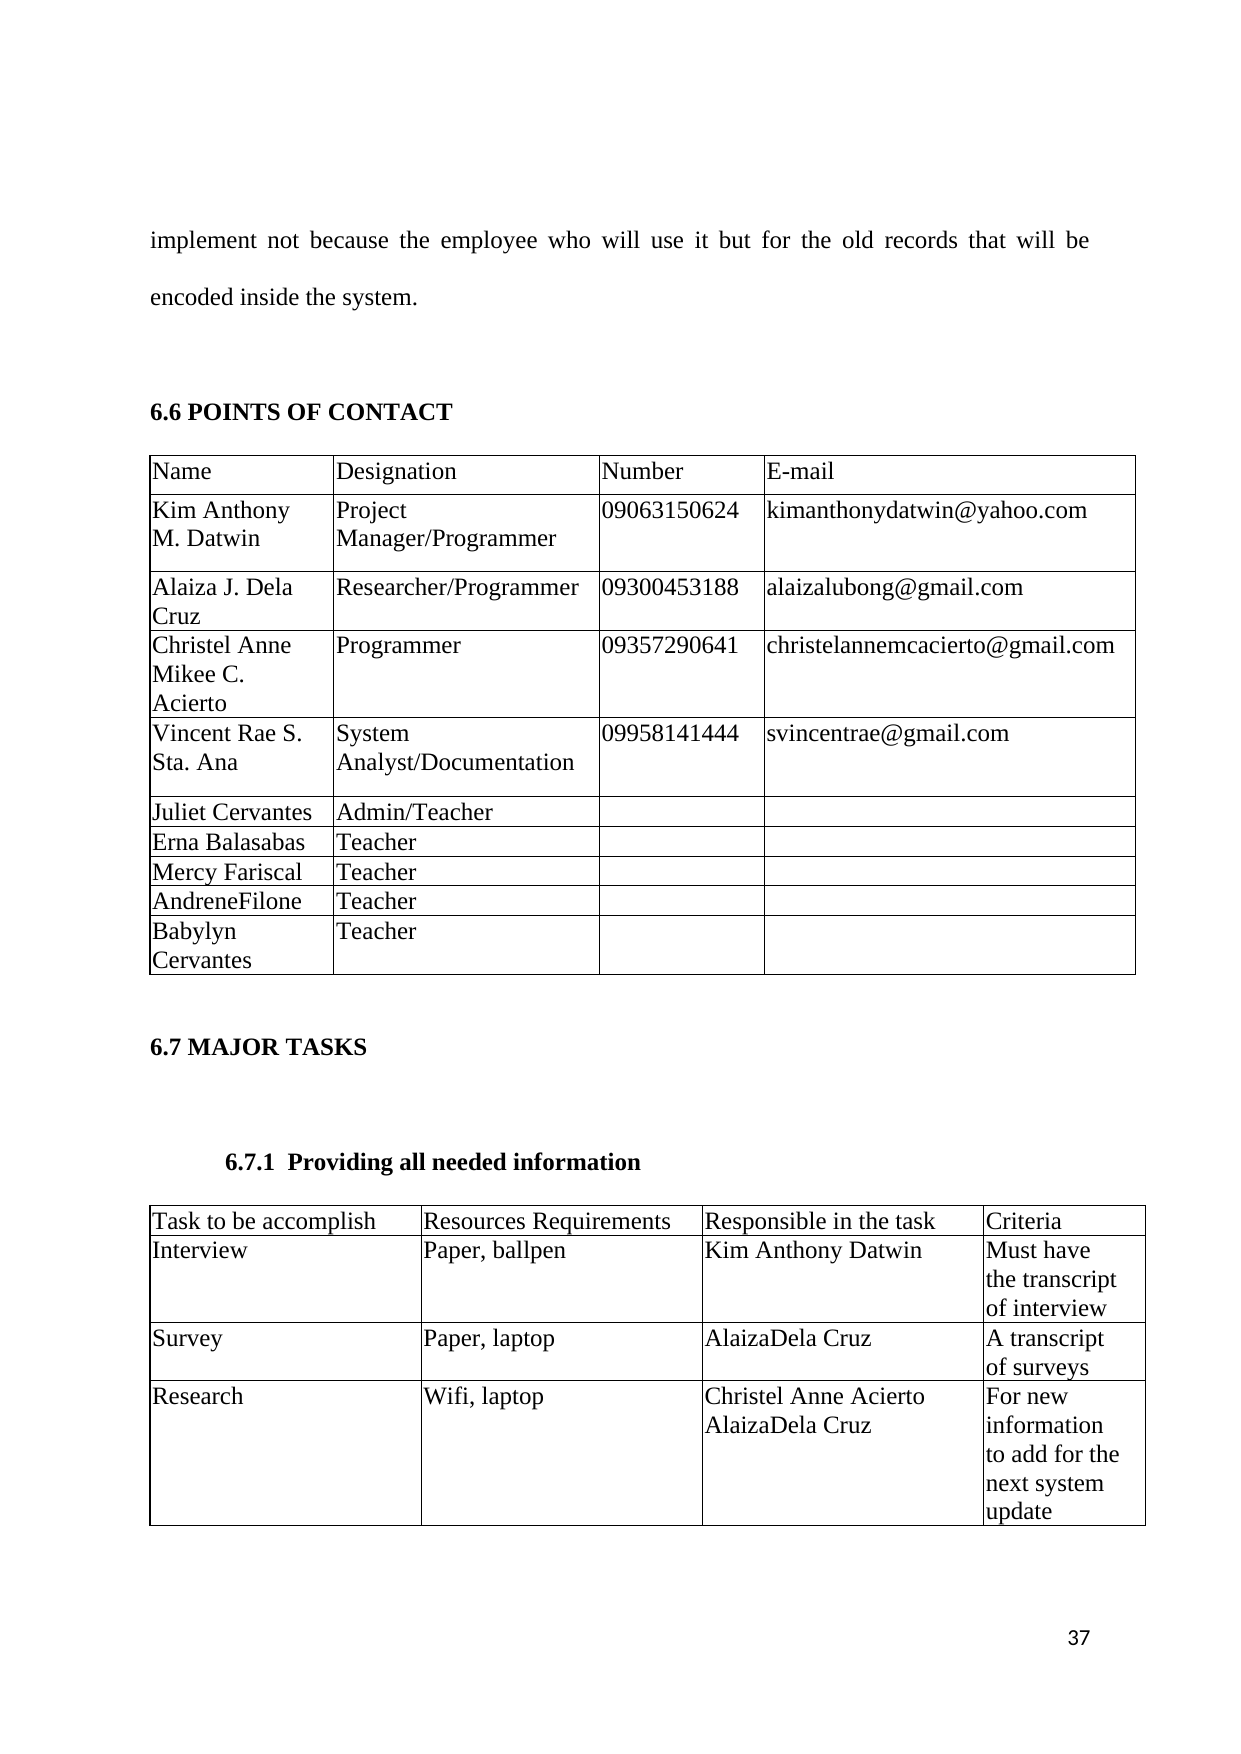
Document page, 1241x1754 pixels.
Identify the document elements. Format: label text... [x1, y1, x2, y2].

table_cell Researcher/Programmer [334, 572, 599, 629]
table_cell [765, 797, 1135, 826]
table_cell Christel Anne Mikee C. Acierto [151, 631, 333, 717]
table_cell [600, 886, 764, 915]
table_header Designation [334, 456, 599, 494]
table_cell 09958141444 [600, 718, 764, 796]
table_cell Project Manager/Programmer [334, 495, 599, 571]
table_cell Erna Balasabas [151, 827, 333, 856]
table_cell Research [151, 1381, 421, 1525]
table_cell christelannemcacierto@gmail.com [765, 631, 1135, 717]
table_cell alaizalubong@gmail.com [765, 572, 1135, 629]
table_header Name [151, 456, 333, 494]
table_header E-mail [765, 456, 1135, 494]
table_header Resources Requirements [422, 1206, 702, 1234]
table_cell Teacher [334, 827, 599, 856]
table_cell Christel Anne Acierto AlaizaDela Cruz [703, 1381, 983, 1525]
table_cell [765, 886, 1135, 915]
table_header Number [600, 456, 764, 494]
table_cell [765, 916, 1135, 974]
table_header Criteria [984, 1206, 1145, 1234]
text 6.6 POINTS OF CONTACT [150, 397, 1090, 426]
table_cell Interview [151, 1236, 421, 1322]
table_cell Babylyn Cervantes [151, 916, 333, 974]
table_cell Kim Anthony M. Datwin [151, 495, 333, 571]
table_cell Vincent Rae S. Sta. Ana [151, 718, 333, 796]
table_cell [765, 827, 1135, 856]
table_cell Mercy Fariscal [151, 857, 333, 885]
table_cell Admin/Teacher [334, 797, 599, 826]
table_cell [600, 797, 764, 826]
table_header Task to be accomplish [151, 1206, 421, 1234]
table_cell AndreneFilone [151, 886, 333, 915]
table_cell Teacher [334, 886, 599, 915]
table_cell Must have the transcript of interview [984, 1236, 1145, 1322]
table_cell System Analyst/Documentation [334, 718, 599, 796]
table_cell [600, 916, 764, 974]
table_cell 09063150624 [600, 495, 764, 571]
table_cell Paper, ballpen [422, 1236, 702, 1322]
table_cell AlaizaDela Cruz [703, 1323, 983, 1380]
table_cell Wifi, laptop [422, 1381, 702, 1525]
text 6.7 MAJOR TASKS [150, 1032, 1090, 1061]
table_cell Survey [151, 1323, 421, 1380]
table_cell kimanthonydatwin@yahoo.com [765, 495, 1135, 571]
table_cell [600, 857, 764, 885]
table_cell For new information to add for the next system update [984, 1381, 1145, 1525]
table_cell Teacher [334, 916, 599, 974]
text 6.7.1 Providing all needed information [141, 1147, 1081, 1176]
table_cell [600, 827, 764, 856]
table_cell Alaiza J. Dela Cruz [151, 572, 333, 629]
table_cell A transcript of surveys [984, 1323, 1145, 1380]
table_cell Kim Anthony Datwin [703, 1236, 983, 1322]
table_cell 09300453188 [600, 572, 764, 629]
table_cell svincentrae@gmail.com [765, 718, 1135, 796]
table_cell Paper, laptop [422, 1323, 702, 1380]
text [150, 225, 1090, 311]
table_header Responsible in the task [703, 1206, 983, 1234]
table_cell 09357290641 [600, 631, 764, 717]
table_cell Juliet Cervantes [151, 797, 333, 826]
table_cell [765, 857, 1135, 885]
table_cell Teacher [334, 857, 599, 885]
table_cell Programmer [334, 631, 599, 717]
